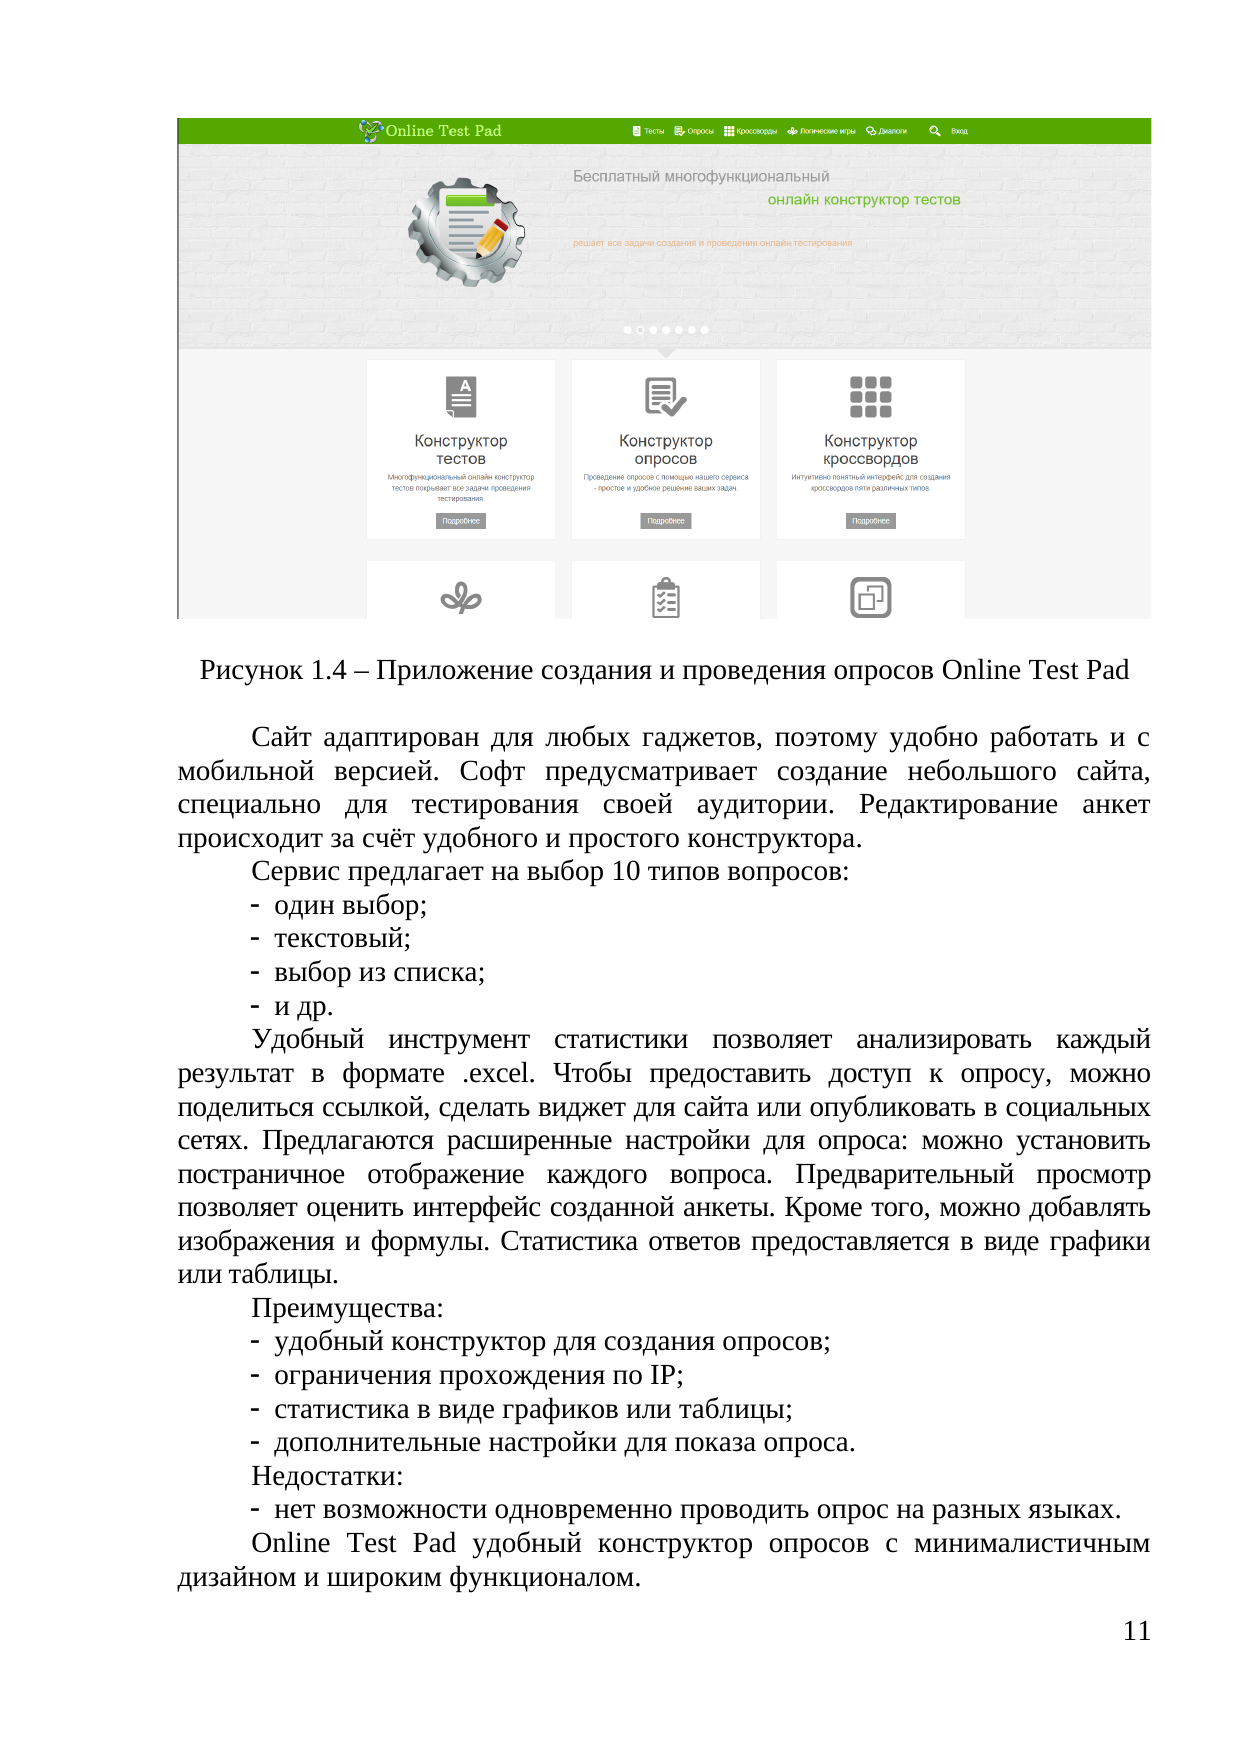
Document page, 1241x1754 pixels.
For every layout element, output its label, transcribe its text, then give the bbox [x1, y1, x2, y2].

text текстовый; [177, 921, 1152, 954]
text ограничения прохождения по IP; [177, 1357, 1152, 1391]
text Удобный инструмент статистики позволяет анализировать каждый результат в формате .excel. Чтобы предоставить доступ к опросу, можно поделиться ссылкой, сделать виджет для сайта или опубликовать в социальных сетях. Предлагаются расширенные настройки для опроса: можно установить постраничное отображение каждого вопроса. Предварительный просмотр позволяет оценить интерфейс созданной анкеты. Кроме того, можно добавлять изображения и формулы. Статистика ответов предоставляется в виде графики или таблицы. [177, 1022, 1152, 1290]
text выбор из списка; [177, 954, 1152, 988]
text и др. [177, 988, 1152, 1022]
text Преимущества: [177, 1290, 1152, 1323]
text Сервис предлагает на выбор 10 типов вопросов: [177, 853, 1152, 887]
text Рисунок 1.4 – Приложение создания и проведения опросов Online Test Pad [177, 652, 1152, 686]
text Online Test Pad удобный конструктор опросов с минималистичным дизайном и широким функционалом. [177, 1525, 1152, 1592]
text дополнительные настройки для показа опроса. [177, 1424, 1152, 1458]
picture [177, 118, 1152, 619]
text Сайт адаптирован для любых гаджетов, поэтому удобно работать и с мобильной версией. Софт предусматривает создание небольшого сайта, специально для тестирования своей аудитории. Редактирование анкет происходит за счёт удобного и простого конструктора. [177, 719, 1152, 853]
text статистика в виде графиков или таблицы; [177, 1391, 1152, 1424]
text один выбор; [177, 887, 1152, 921]
text удобный конструктор для создания опросов; [177, 1323, 1152, 1357]
text Недостатки: [177, 1458, 1152, 1492]
text нет возможности одновременно проводить опрос на разных языках. [177, 1492, 1152, 1525]
